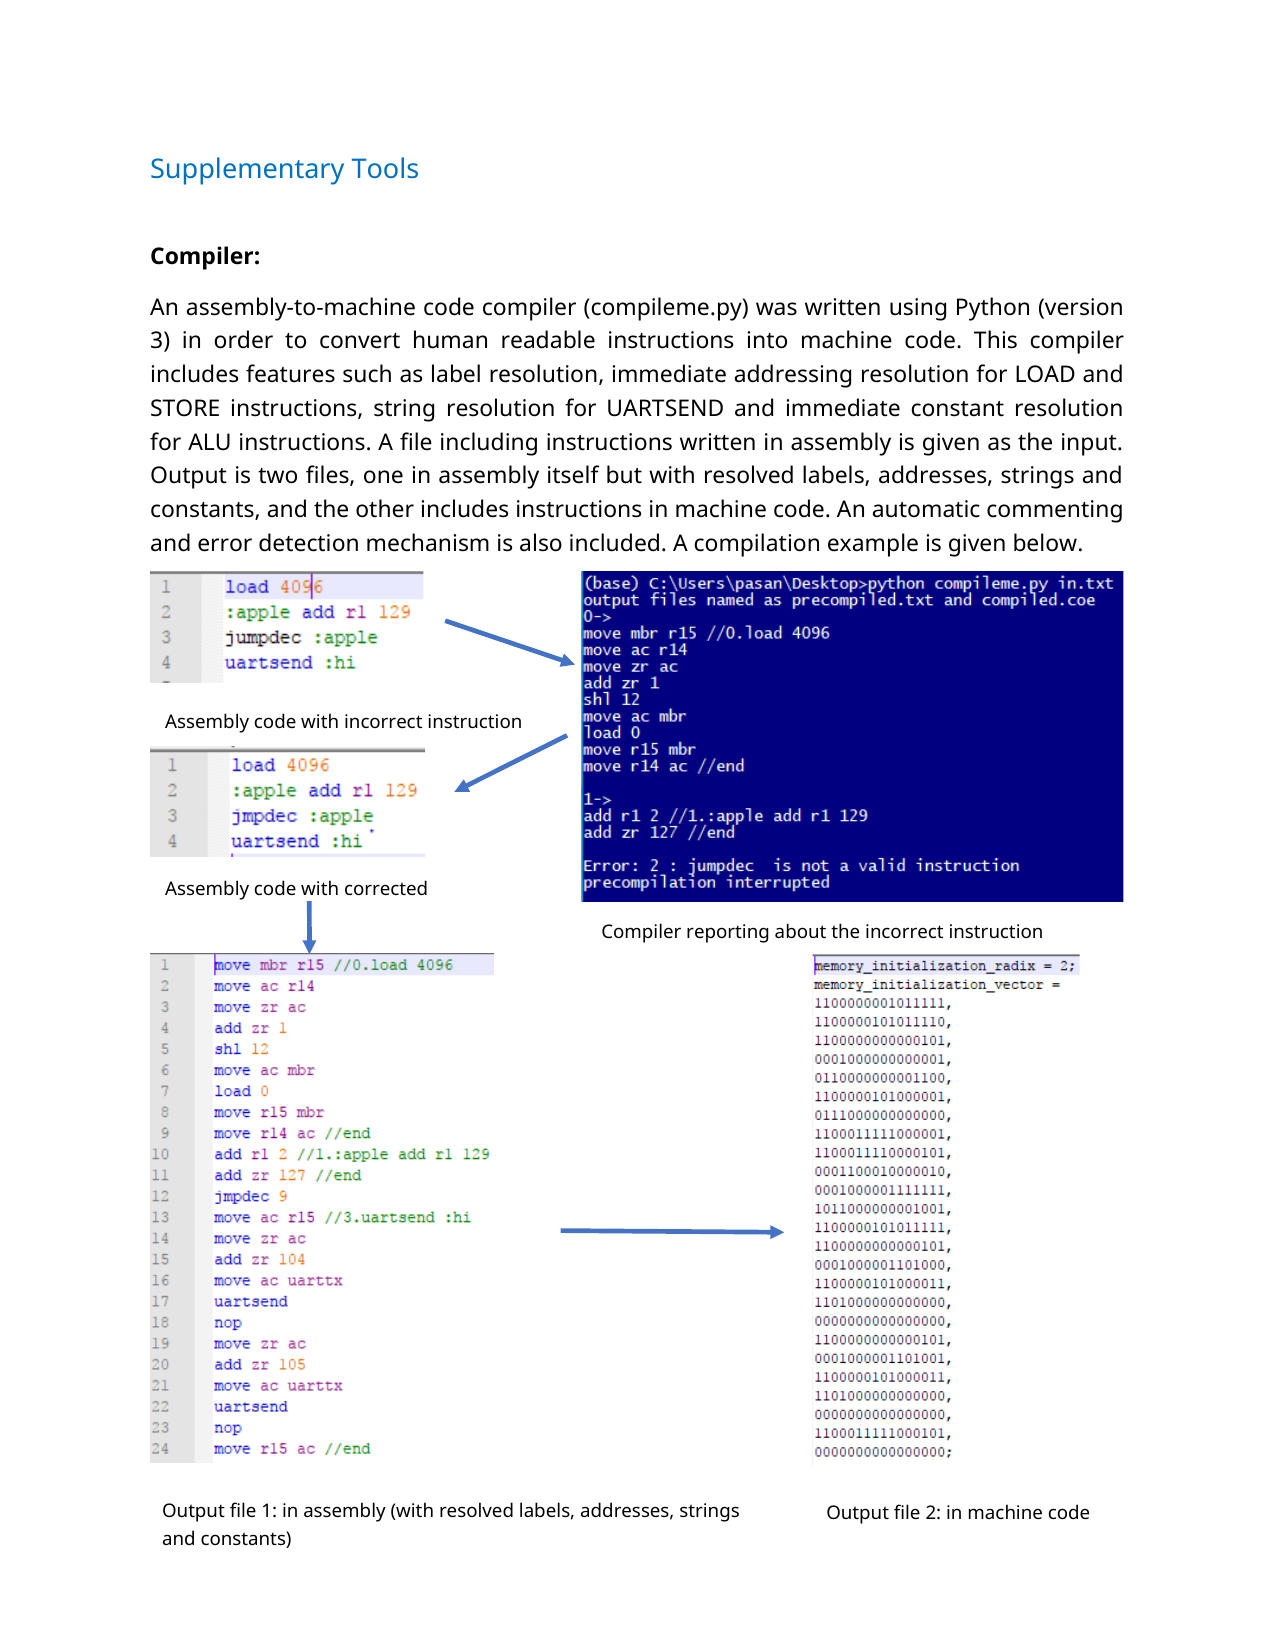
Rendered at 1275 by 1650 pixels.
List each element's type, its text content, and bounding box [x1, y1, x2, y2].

subtitle Supplementary Tools [150, 150, 1125, 187]
text Compiler: [150, 240, 1125, 271]
text An assembly-to-machine code compiler (compileme.py) was written using Python (version 3) in order to convert human readable instructions into machine code. This compiler includes features such as label resolution, immediate addressing resolution for LOAD and STORE instructions, string resolution for UARTSEND and immediate constant resolution for ALU instructions. A file including instructions written in assembly is given as the input. Output is two files, one in assembly itself but with resolved labels, addresses, strings and constants, and the other includes instructions in machine code. An automatic commenting and error detection mechanism is also included. A compilation example is given below. [150, 291, 1125, 558]
picture [150, 571, 424, 683]
picture [812, 954, 1080, 1466]
picture [150, 953, 494, 1463]
picture [581, 571, 1124, 902]
picture [150, 746, 426, 857]
